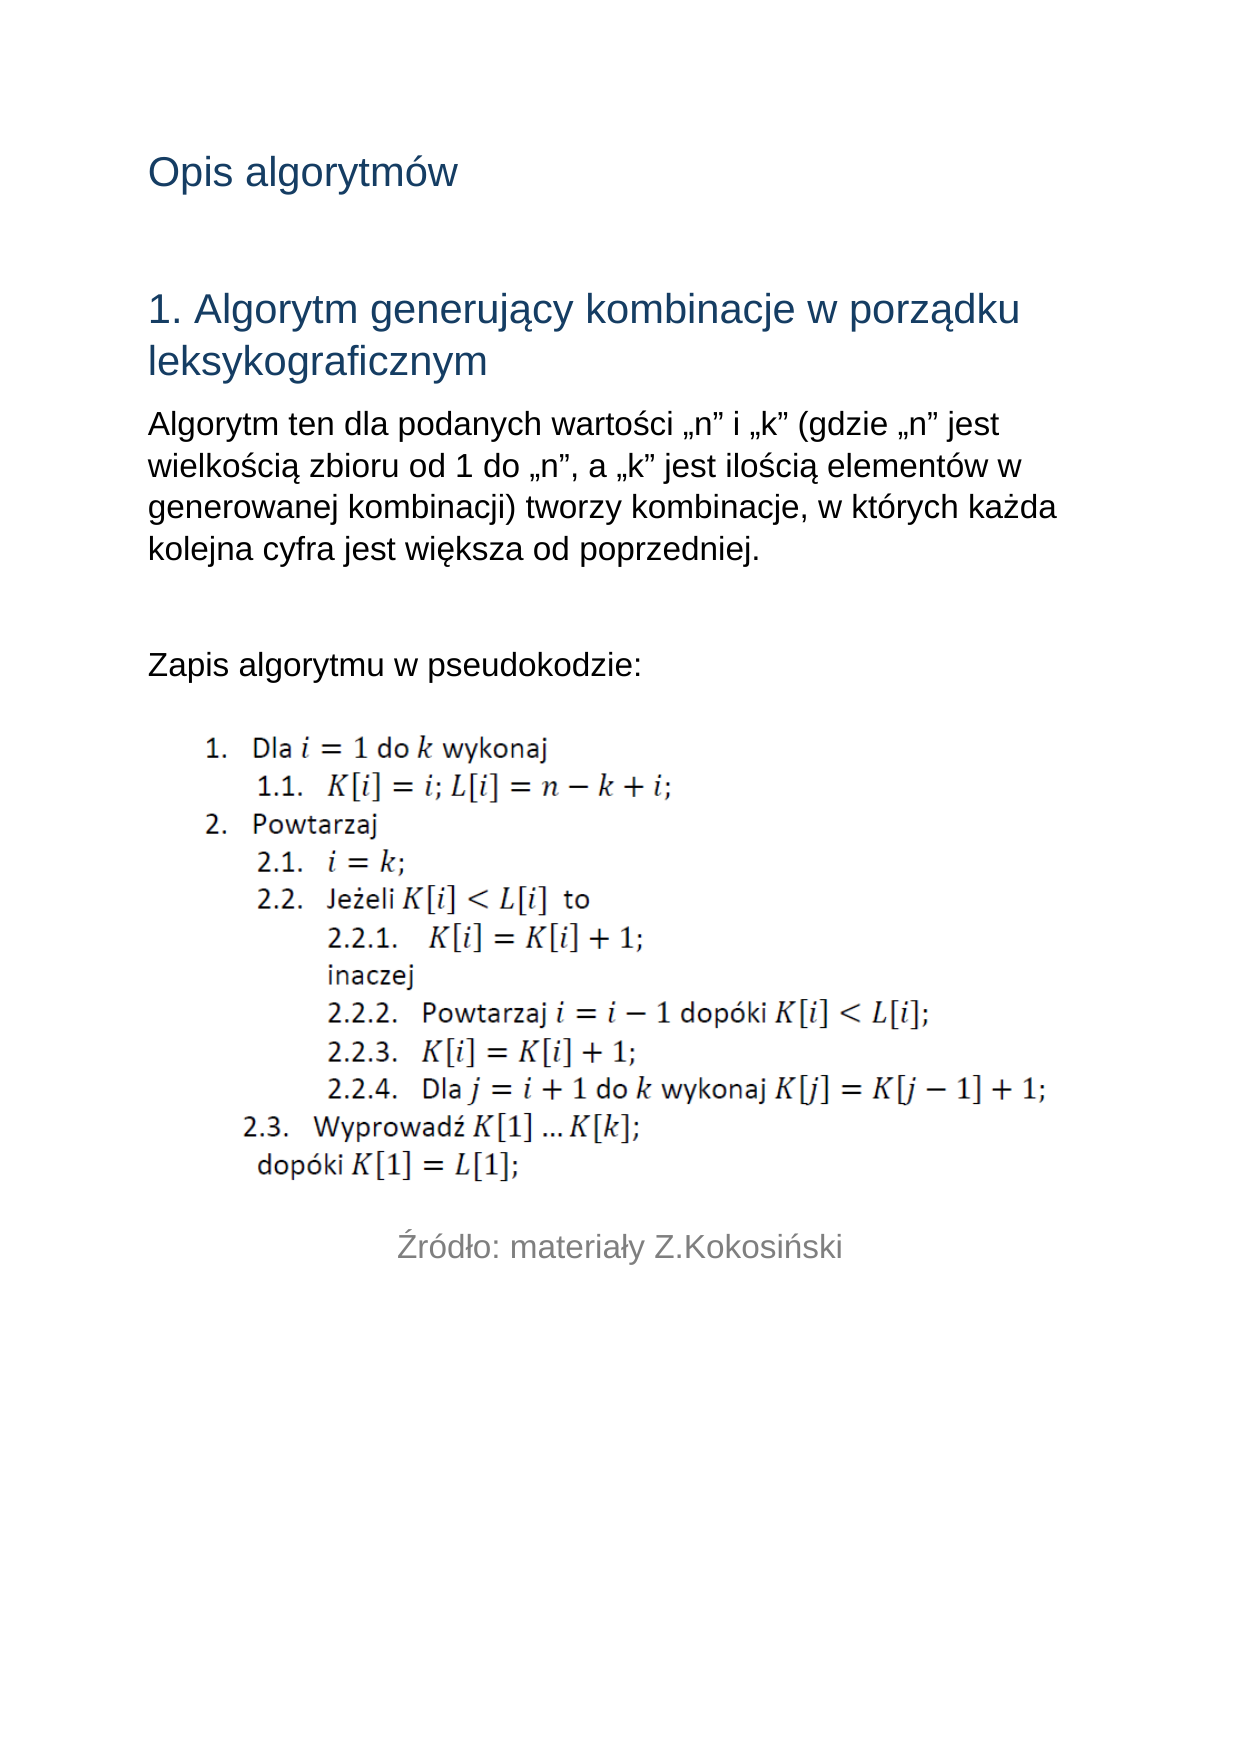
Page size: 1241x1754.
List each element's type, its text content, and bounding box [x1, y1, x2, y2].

text 1. Algorytm generujący kombinacje w porządku leksykograficznym [148, 284, 1093, 384]
picture [147, 703, 1092, 1208]
text Opis algorytmów [148, 148, 1093, 196]
text Zapis algorytmu w pseudokodzie: [148, 645, 1093, 683]
text Źródło: materiały Z.Kokosiński [148, 1227, 1093, 1265]
text Algorytm ten dla podanych wartości „n” i „k” (gdzie „n” jest wielkością zbioru od 1 do „n”, a „k” jest ilością elementów w generowanej kombinacji) tworzy kombinacje, w których każda kolejna cyfra jest większa od poprzedniej. [148, 404, 1093, 567]
